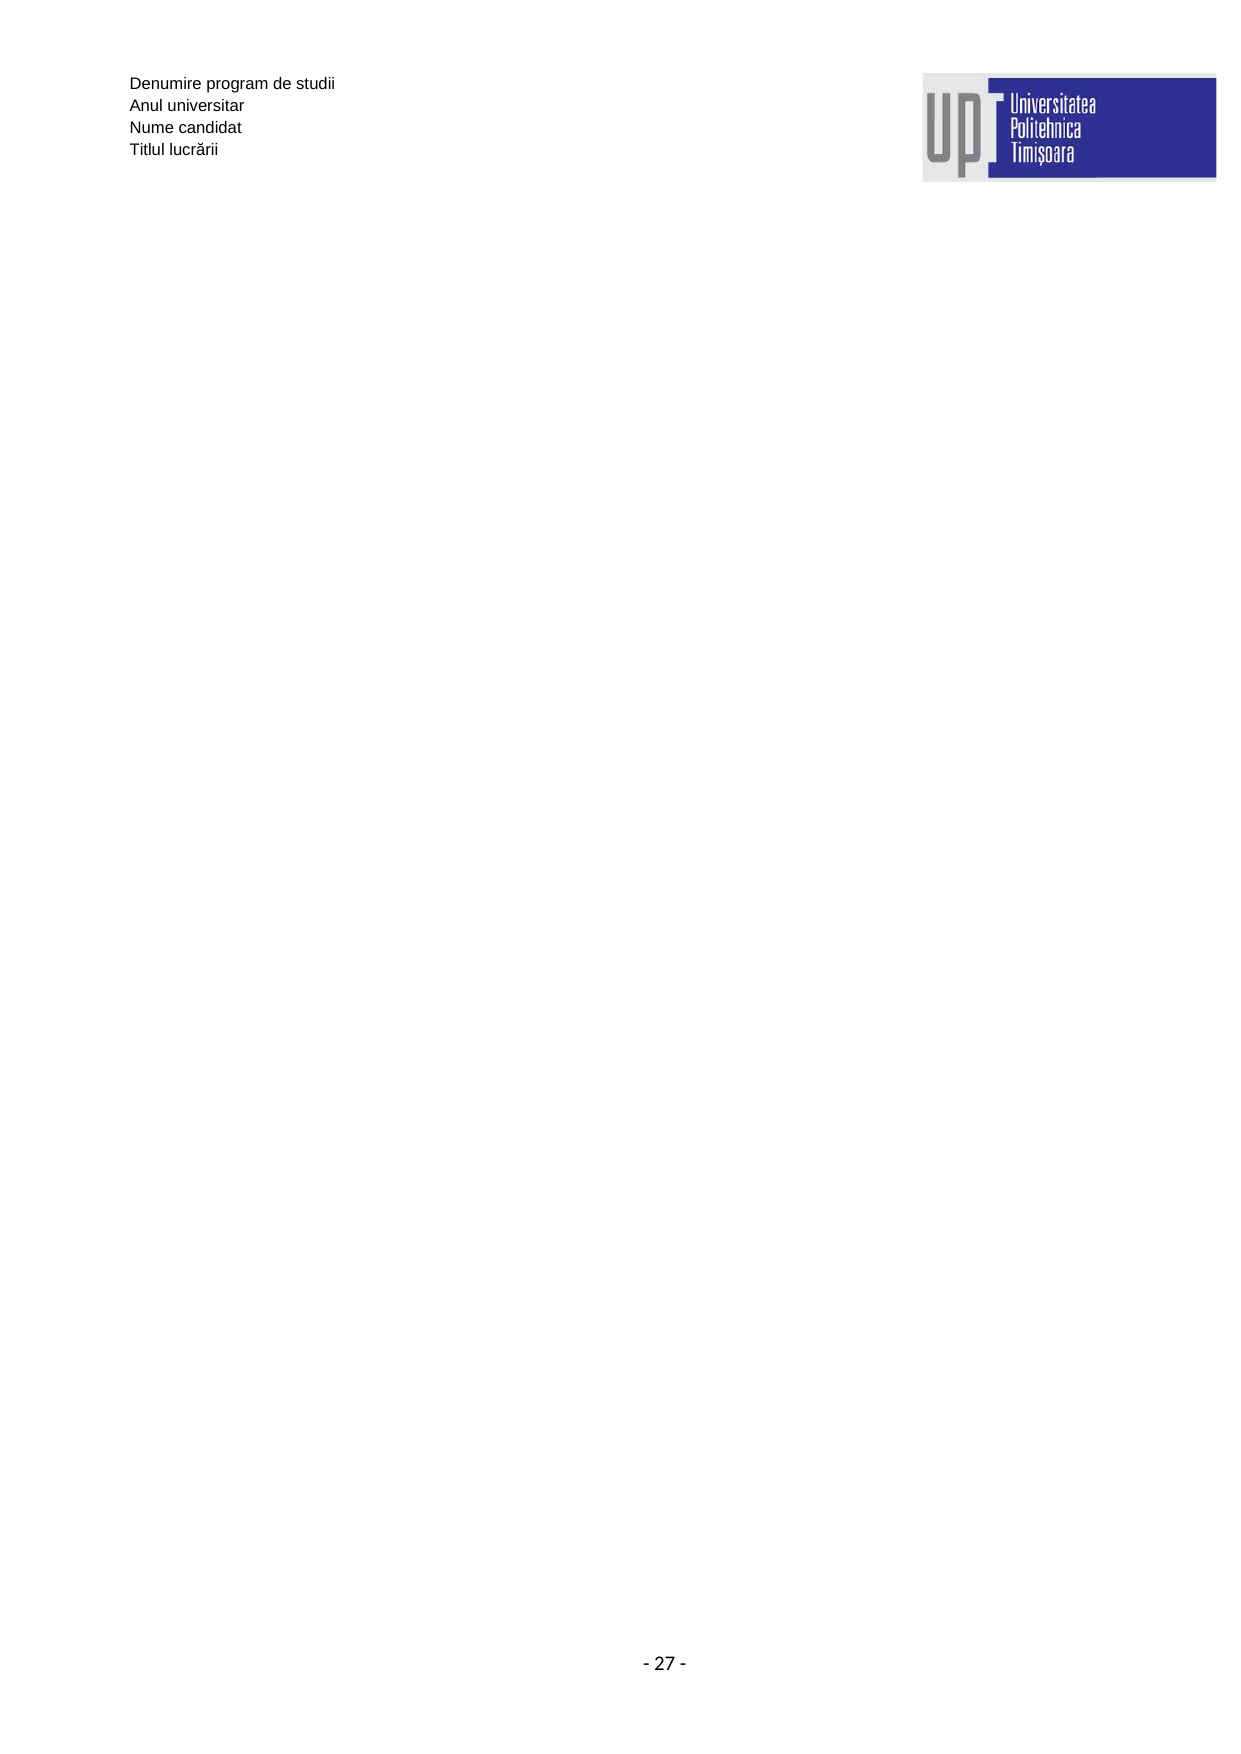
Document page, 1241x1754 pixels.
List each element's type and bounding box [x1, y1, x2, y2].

picture [922, 73, 1217, 182]
